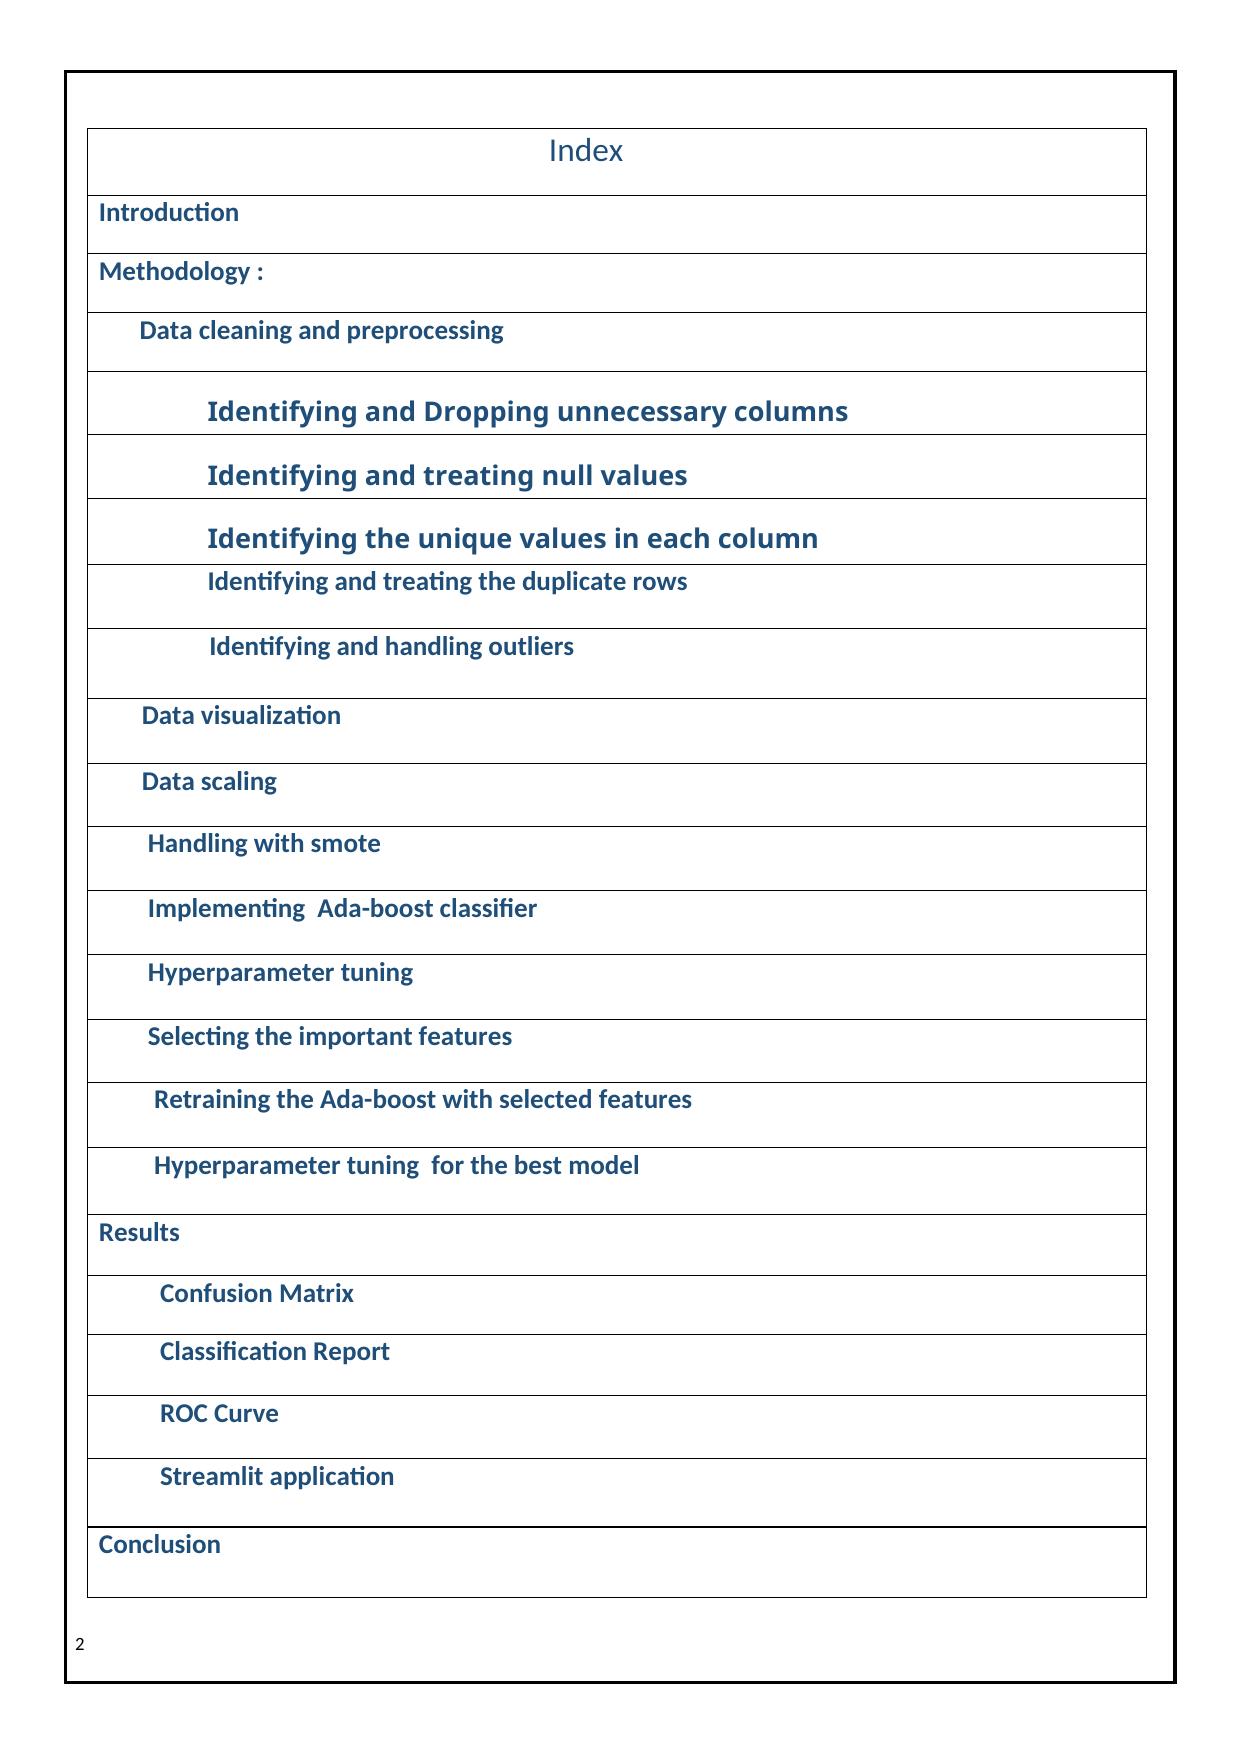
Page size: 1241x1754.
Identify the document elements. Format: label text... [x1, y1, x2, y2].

table_cell Hyperparameter tuning for the best model [88, 1148, 1146, 1214]
table_cell Introduction [88, 196, 1146, 253]
table_cell Conclusion [88, 1528, 1146, 1597]
table_cell Methodology : [88, 254, 1146, 312]
table_cell Selecting the important features [88, 1020, 1146, 1082]
table_cell Identifying and treating the duplicate rows [88, 565, 1146, 628]
table_cell Results [88, 1215, 1146, 1275]
table_cell Data visualization [88, 699, 1146, 763]
table_cell Implementing Ada-boost classifier [88, 891, 1146, 954]
table_cell Identifying and handling outliers [88, 629, 1146, 697]
table_header Index [88, 129, 1146, 194]
table_cell Streamlit application [88, 1459, 1146, 1526]
table_cell Confusion Matrix [88, 1276, 1146, 1333]
table_cell Handling with smote [88, 827, 1146, 890]
table_cell Classification Report [88, 1335, 1146, 1395]
table_cell Retraining the Ada-boost with selected features [88, 1083, 1146, 1147]
table_cell Hyperparameter tuning [88, 955, 1146, 1018]
table_cell Identifying and Dropping unnecessary columns [88, 372, 1146, 434]
table_cell Data scaling [88, 764, 1146, 826]
table_cell Identifying and treating null values [88, 435, 1146, 497]
table_cell Data cleaning and preprocessing [88, 313, 1146, 371]
table_cell ROC Curve [88, 1396, 1146, 1458]
table_cell Identifying the unique values in each column [88, 499, 1146, 563]
